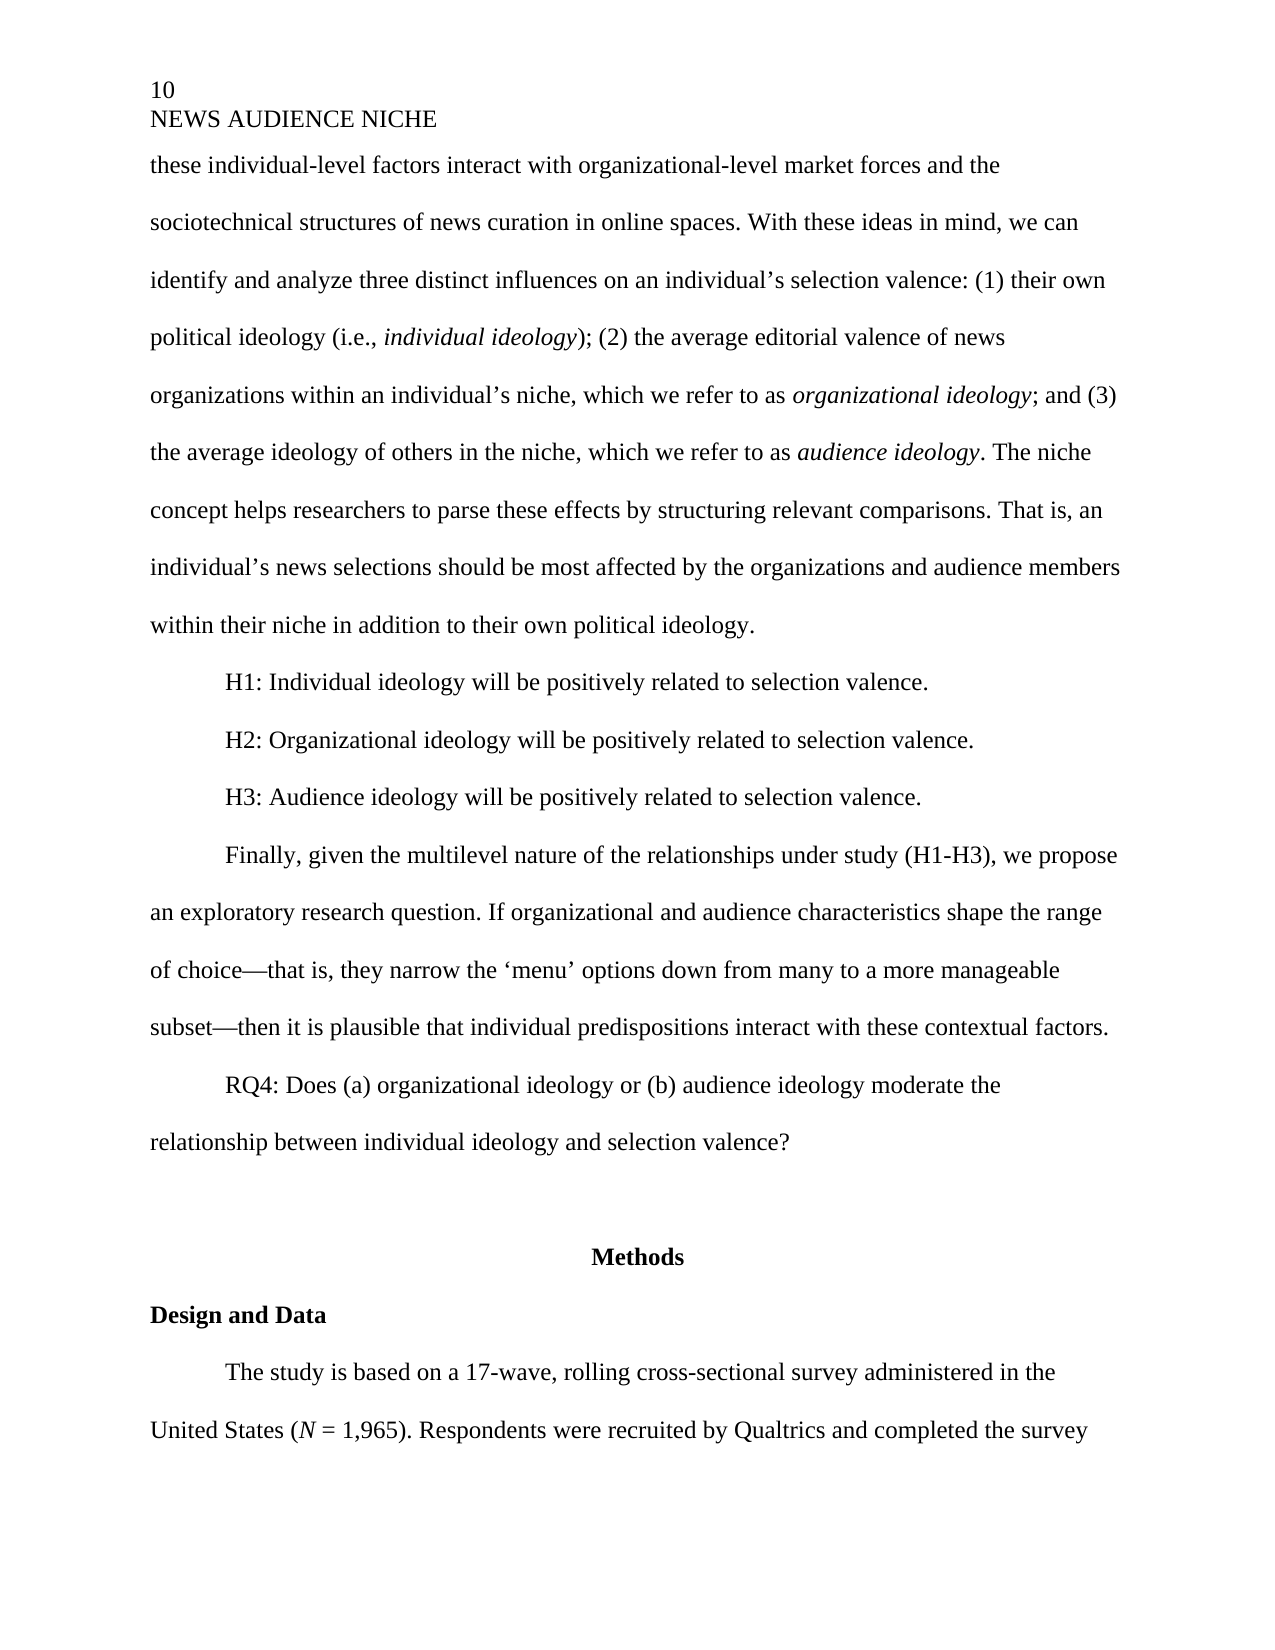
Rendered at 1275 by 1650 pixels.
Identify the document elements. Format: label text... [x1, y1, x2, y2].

text RQ4: Does (a) organizational ideology or (b) audience ideology moderate the relationship between individual ideology and selection valence? [150, 1070, 1125, 1156]
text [150, 150, 1125, 639]
text H1: Individual ideology will be positively related to selection valence. [225, 667, 1125, 696]
text Methods [150, 1242, 1125, 1271]
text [150, 1357, 1125, 1444]
text H2: Organizational ideology will be positively related to selection valence. [150, 725, 1125, 754]
text Finally, given the multilevel nature of the relationships under study (H1-H3), we propose an exploratory research question. If organizational and audience characteristics shape the range of choice—that is, they narrow the ‘menu’ options down from many to a more manageable subset—then it is plausible that individual predispositions interact with these contextual factors. [150, 840, 1125, 1041]
text Design and Data [150, 1300, 1125, 1329]
text H3: Audience ideology will be positively related to selection valence. [225, 782, 1125, 811]
